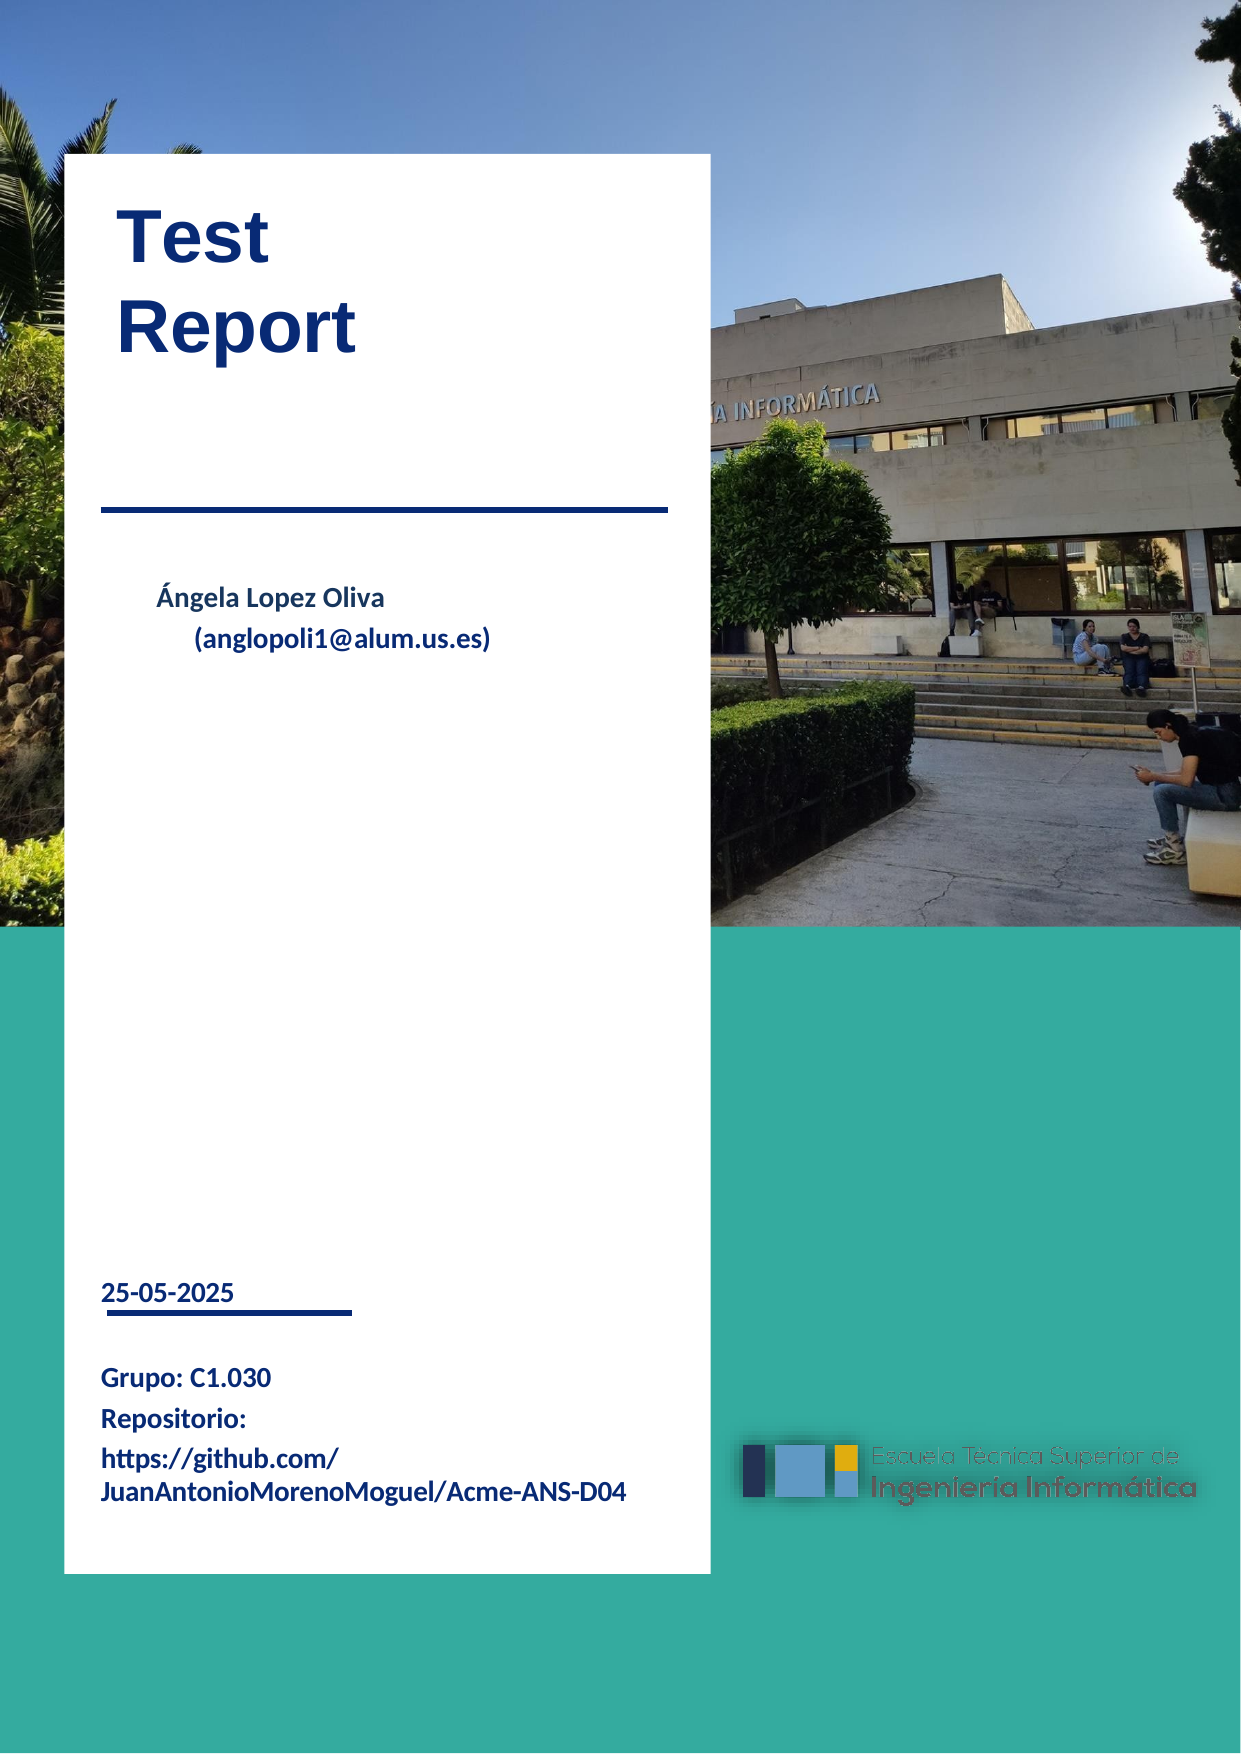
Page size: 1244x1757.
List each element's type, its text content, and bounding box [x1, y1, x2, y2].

table_header Test Report [101, 196, 668, 507]
table_cell 25-05-2025 Grupo: C1.030 Repositorio: https://github.com/JuanAntonioMorenoMoguel/Acme-ANS-D04 [101, 965, 668, 1510]
picture [0, 0, 1241, 926]
picture [712, 1413, 1225, 1535]
table_cell Ángela Lopez Oliva (anglopoli1@alum.us.es) [101, 513, 668, 965]
